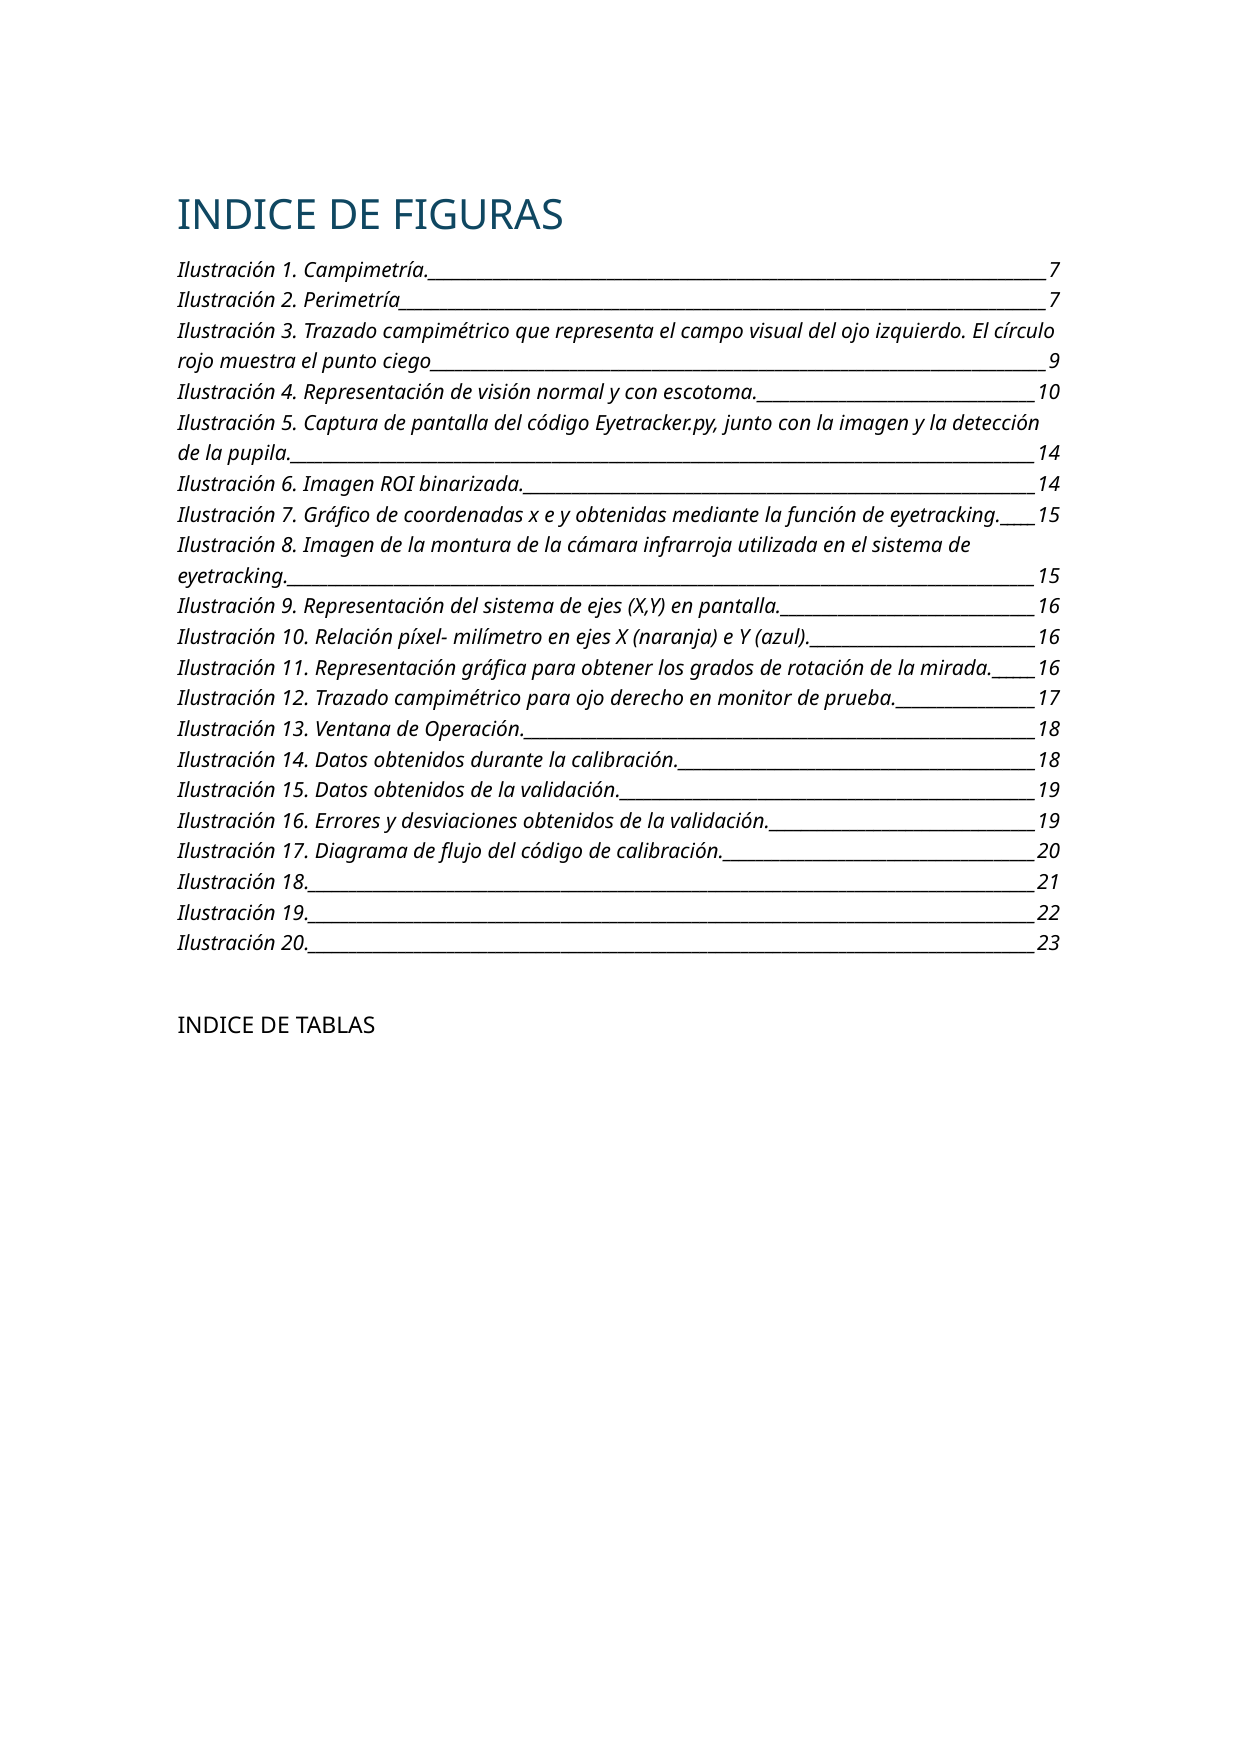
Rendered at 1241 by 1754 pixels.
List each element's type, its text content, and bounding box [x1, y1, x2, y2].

text Ilustración 5. Captura de pantalla del código Eyetracker.py, junto con la imagen y la detección de la pupila. 14 [177, 408, 1063, 467]
text Ilustración 18. 21 [177, 867, 1063, 896]
text Ilustración 2. Perimetría 7 [177, 285, 1063, 314]
text Ilustración 11. Representación gráfica para obtener los grados de rotación de la mirada. 16 [177, 653, 1063, 681]
text Ilustración 7. Gráfico de coordenadas x e y obtenidas mediante la función de eyetracking. 15 [177, 500, 1063, 528]
text Ilustración 1. Campimetría. 7 [177, 255, 1063, 283]
text INDICE DE TABLAS [177, 1009, 1063, 1041]
subtitle INDICE DE FIGURAS [177, 185, 1063, 242]
text Ilustración 10. Relación píxel- milímetro en ejes X (naranja) e Y (azul). 16 [177, 622, 1063, 651]
text Ilustración 16. Errores y desviaciones obtenidos de la validación. 19 [177, 806, 1063, 834]
text Ilustración 19. 22 [177, 898, 1063, 926]
text Ilustración 13. Ventana de Operación. 18 [177, 714, 1063, 742]
text Ilustración 4. Representación de visión normal y con escotoma. 10 [177, 377, 1063, 406]
text Ilustración 3. Trazado campimétrico que representa el campo visual del ojo izquierdo. El círculo rojo muestra el punto ciego 9 [177, 316, 1063, 375]
text Ilustración 6. Imagen ROI binarizada. 14 [177, 469, 1063, 497]
text Ilustración 20. 23 [177, 928, 1063, 957]
text Ilustración 17. Diagrama de flujo del código de calibración. 20 [177, 837, 1063, 865]
text Ilustración 9. Representación del sistema de ejes (X,Y) en pantalla. 16 [177, 592, 1063, 620]
text Ilustración 14. Datos obtenidos durante la calibración. 18 [177, 745, 1063, 773]
text Ilustración 15. Datos obtenidos de la validación. 19 [177, 775, 1063, 804]
text Ilustración 8. Imagen de la montura de la cámara infrarroja utilizada en el sistema de eyetracking. 15 [177, 530, 1063, 589]
text Ilustración 12. Trazado campimétrico para ojo derecho en monitor de prueba. 17 [177, 683, 1063, 712]
